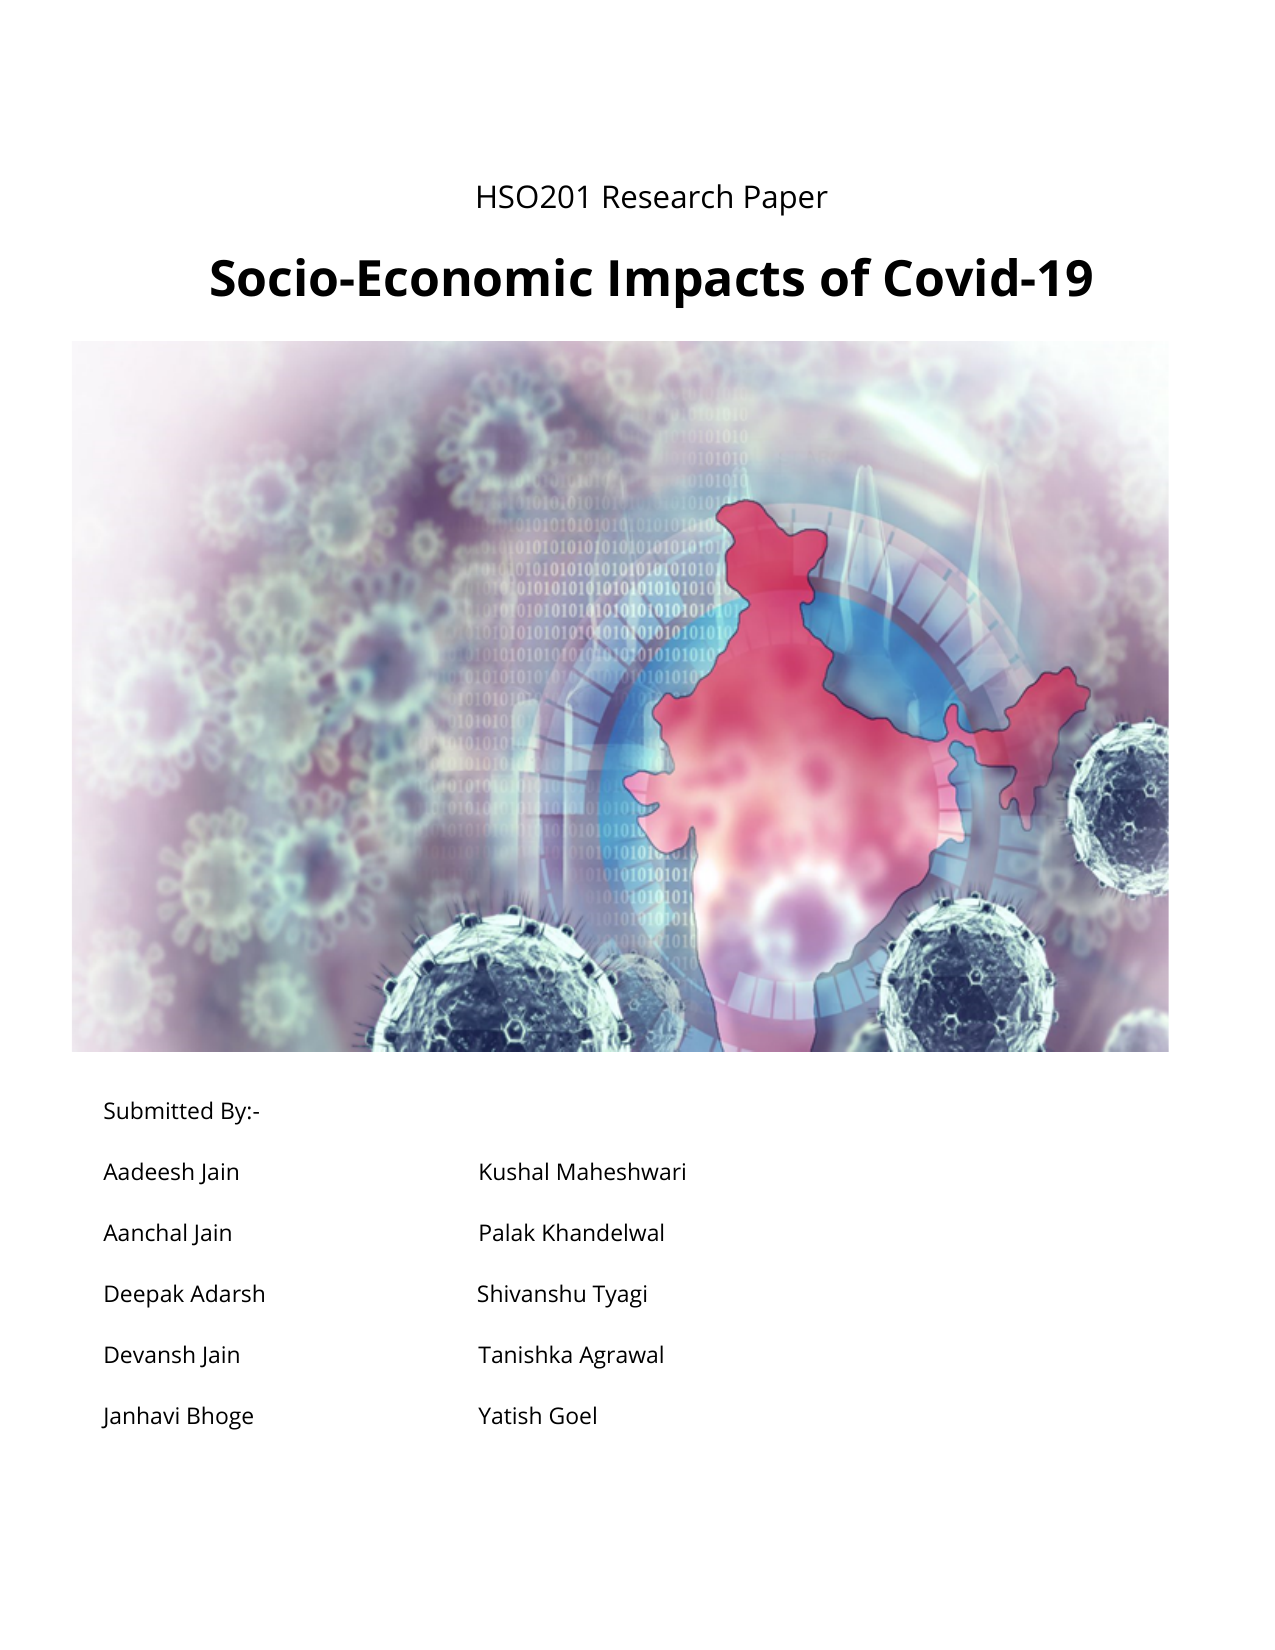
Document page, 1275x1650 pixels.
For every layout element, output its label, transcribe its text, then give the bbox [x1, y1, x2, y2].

text Deepak Adarsh Shivanshu Tyagi [103, 1278, 1200, 1309]
text Submitted By:- [103, 488, 1200, 1126]
text Socio-Economic Impacts of Covid-19 [103, 243, 1200, 311]
text Janhavi Bhoge Yatish Goel [103, 1400, 1200, 1431]
text Devansh Jain Tanishka Agrawal [103, 1339, 1200, 1370]
picture [71, 341, 1169, 1052]
text HSO201 Research Paper [103, 175, 1200, 218]
text Aadeesh Jain Kushal Maheshwari [103, 1156, 1200, 1187]
text Aanchal Jain Palak Khandelwal [103, 1217, 1200, 1248]
